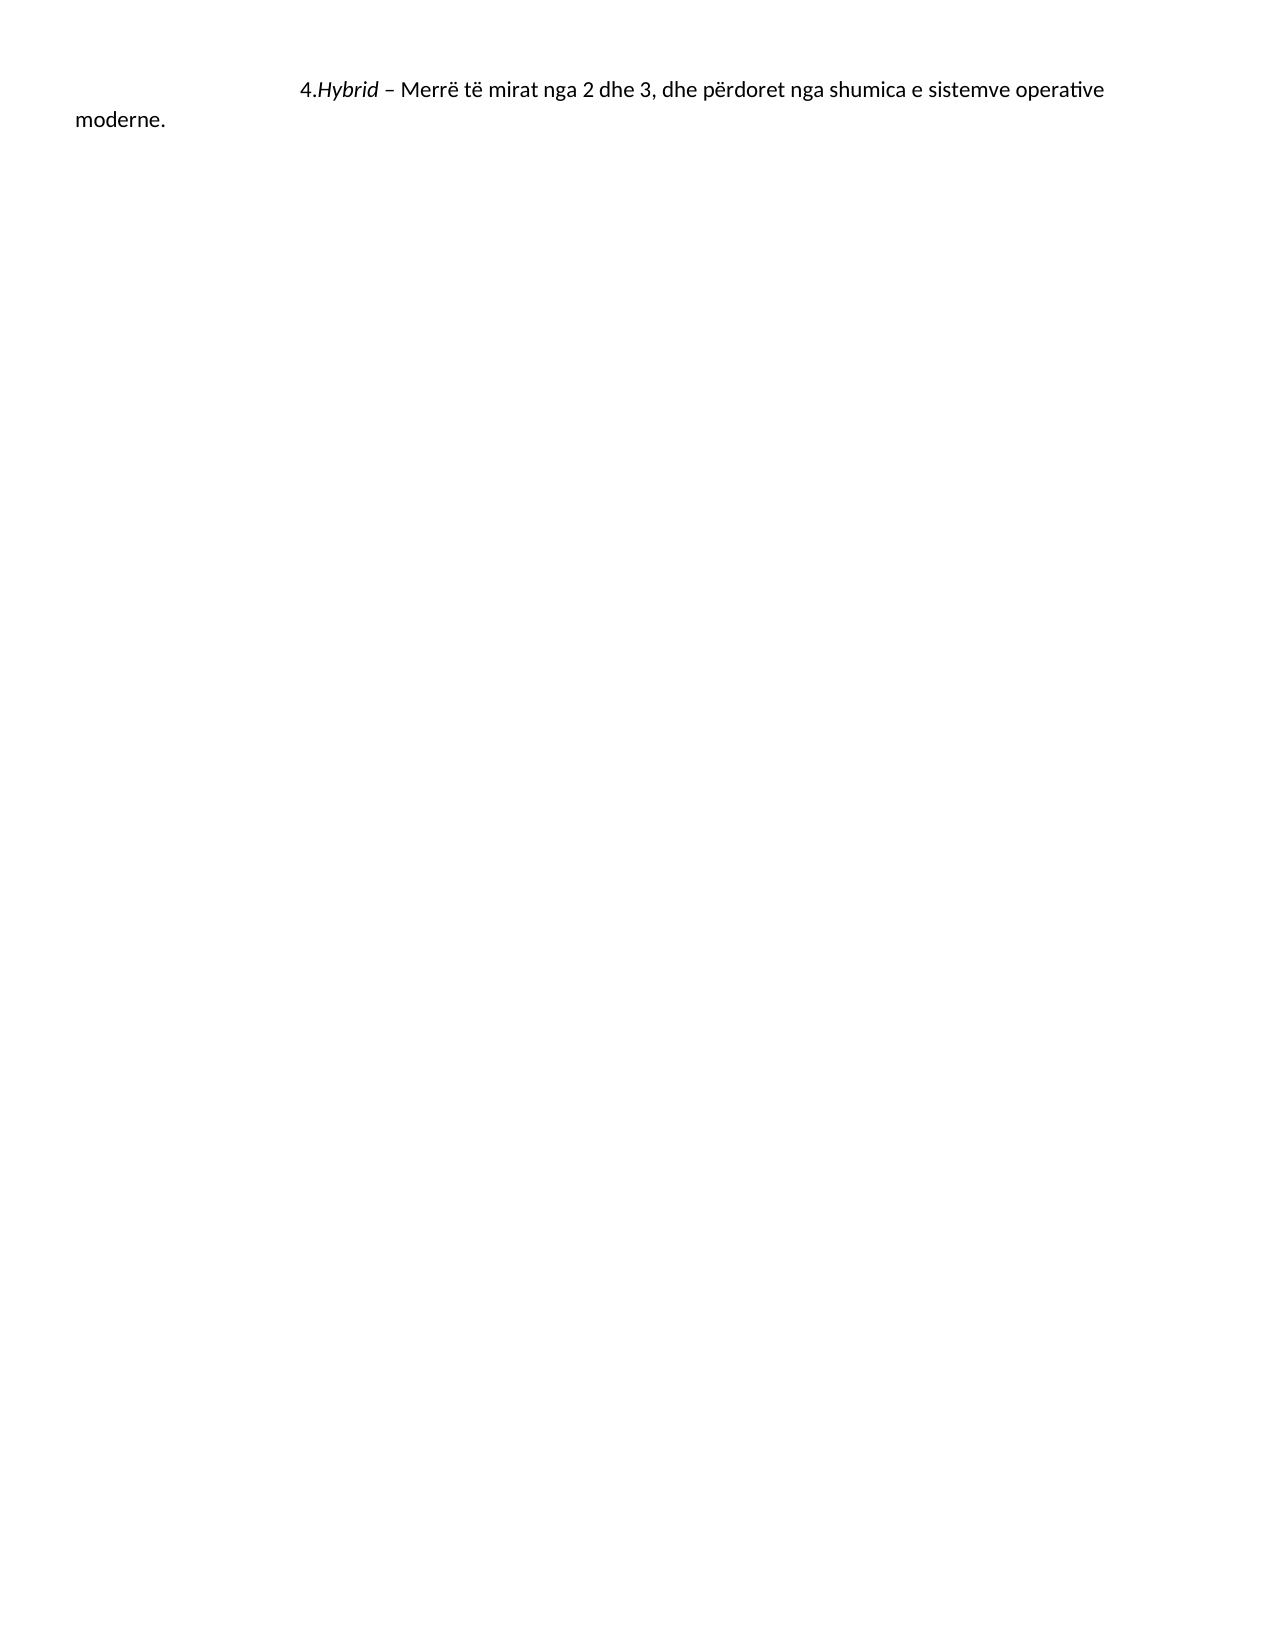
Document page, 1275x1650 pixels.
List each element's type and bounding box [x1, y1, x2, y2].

text [75, 75, 1200, 133]
